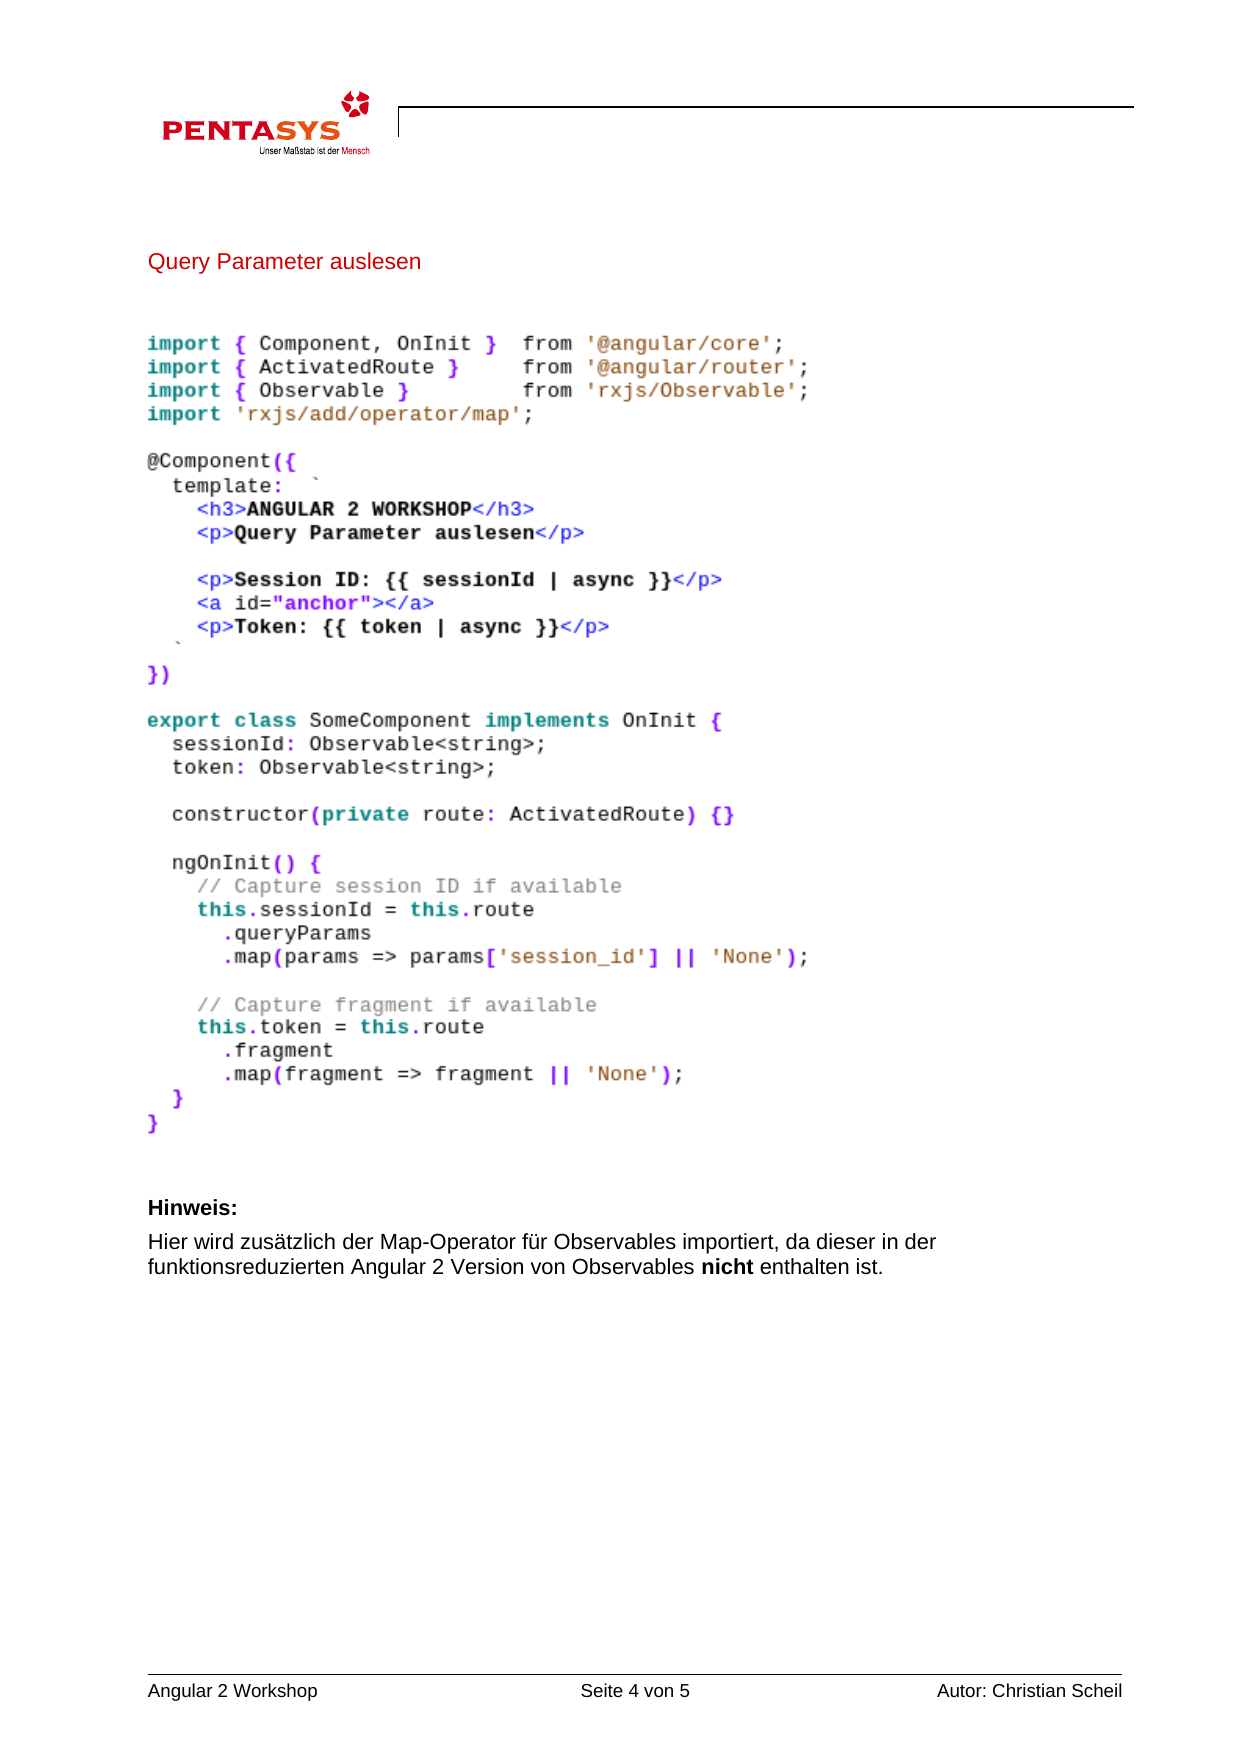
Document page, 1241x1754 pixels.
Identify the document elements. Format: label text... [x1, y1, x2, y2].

text Hinweis: [148, 1195, 1122, 1221]
text Query Parameter auslesen [148, 248, 1122, 274]
text Hier wird zusätzlich der Map-Operator für Observables importiert, da dieser in der funktionsreduzierten Angular 2 Version von Observables nicht enthalten ist. [148, 1229, 1122, 1279]
